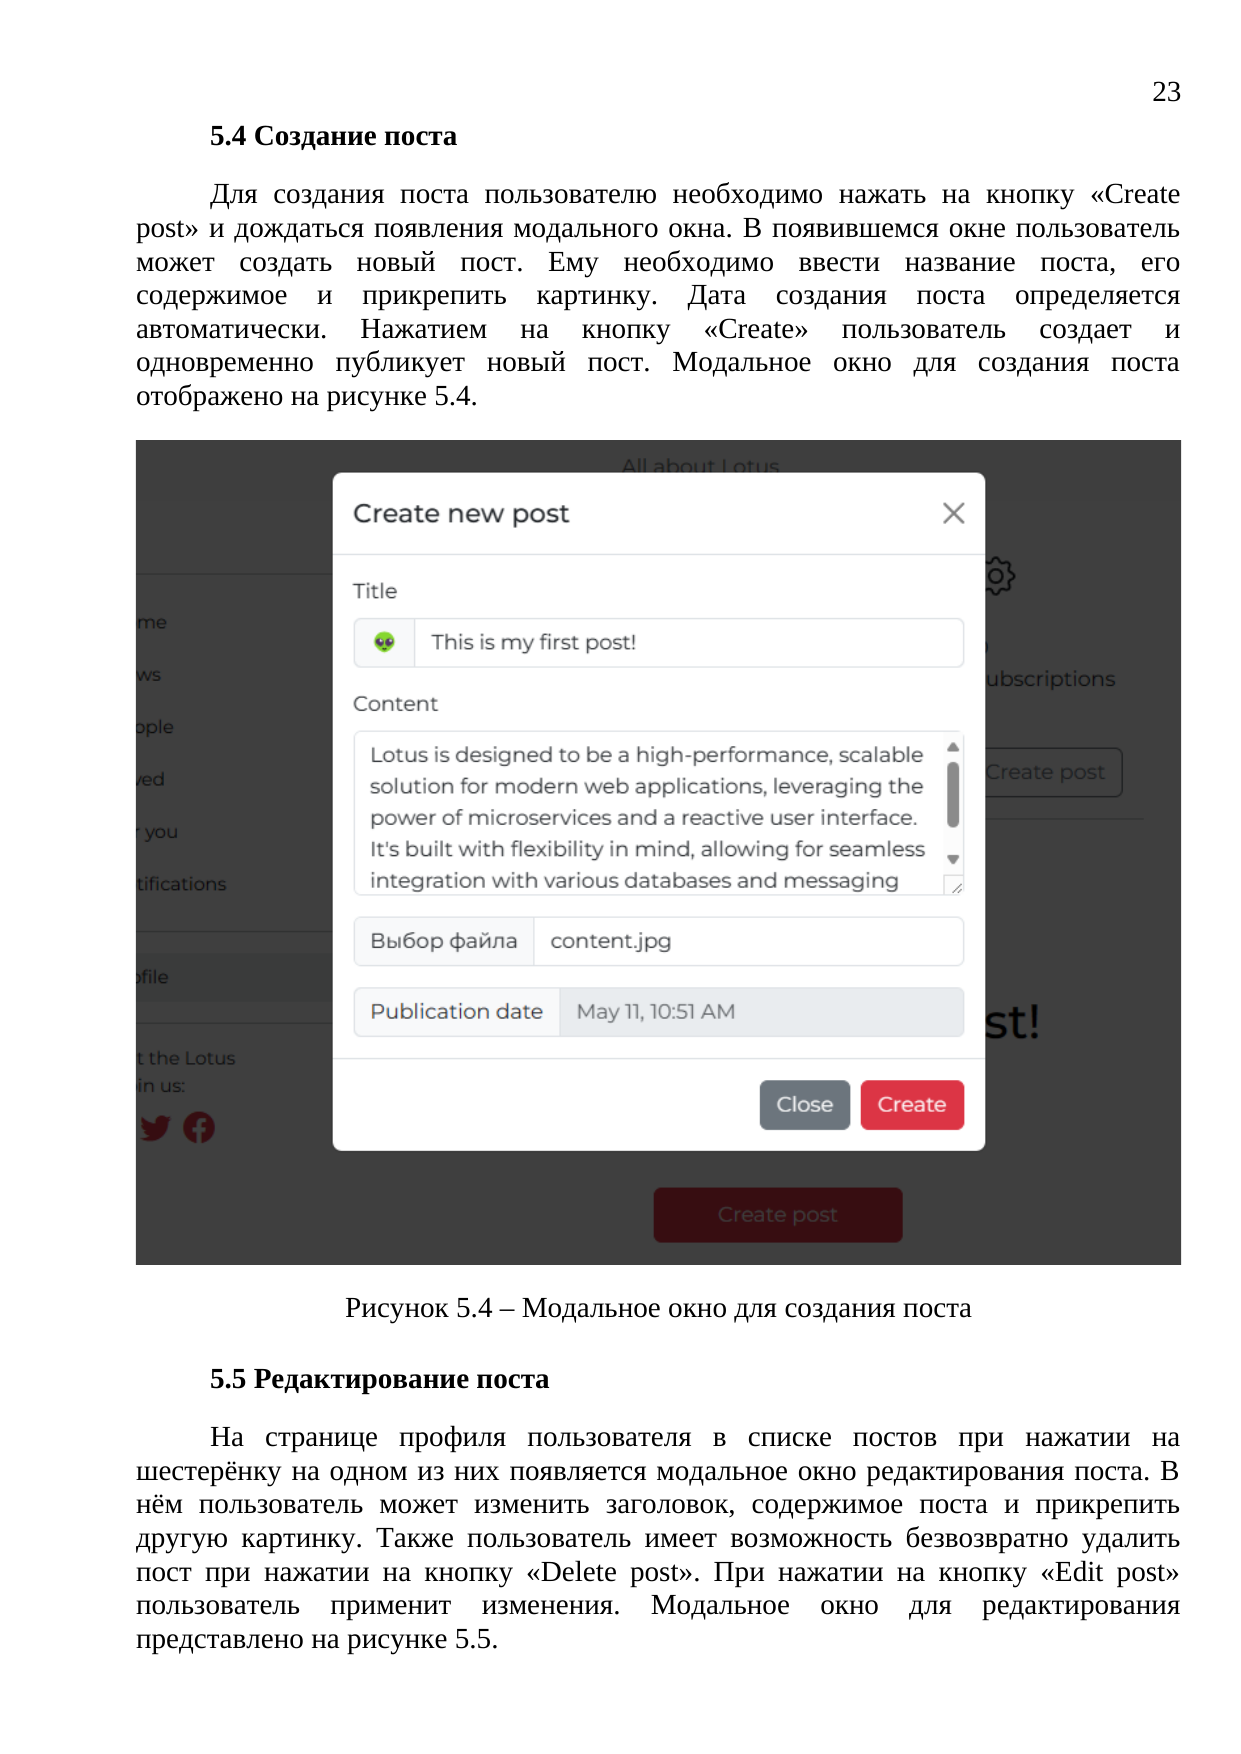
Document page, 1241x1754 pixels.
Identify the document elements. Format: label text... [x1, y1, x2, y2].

text Рисунок 5.4 – Модальное окно для создания поста [136, 1290, 1181, 1323]
text Для создания поста пользователю необходимо нажать на кнопку «Create post» и дождаться появления модального окна. В появившемся окне пользователь может создать новый пост. Ему необходимо ввести название поста, его содержимое и прикрепить картинку. Дата создания поста определяется автоматически. Нажатием на кнопку «Create» пользователь создает и одновременно публикует новый пост. Модальное окно для создания поста отображено на рисунке 5.4. [136, 177, 1181, 411]
text На странице профиля пользователя в списке постов при нажатии на шестерёнку на одном из них появляется модальное окно редактирования поста. В нём пользователь может изменить заголовок, содержимое поста и прикрепить другую картинку. Также пользователь имеет возможность безвозвратно удалить пост при нажатии на кнопку «Delete post». При нажатии на кнопку «Edit post» пользователь применит изменения. Модальное окно для редактирования представлено на рисунке 5.5. [136, 1419, 1181, 1654]
subtitle 5.4 Создание поста [136, 118, 1181, 152]
picture [135, 440, 1182, 1265]
subtitle 5.5 Редактирование поста [136, 1361, 1181, 1394]
